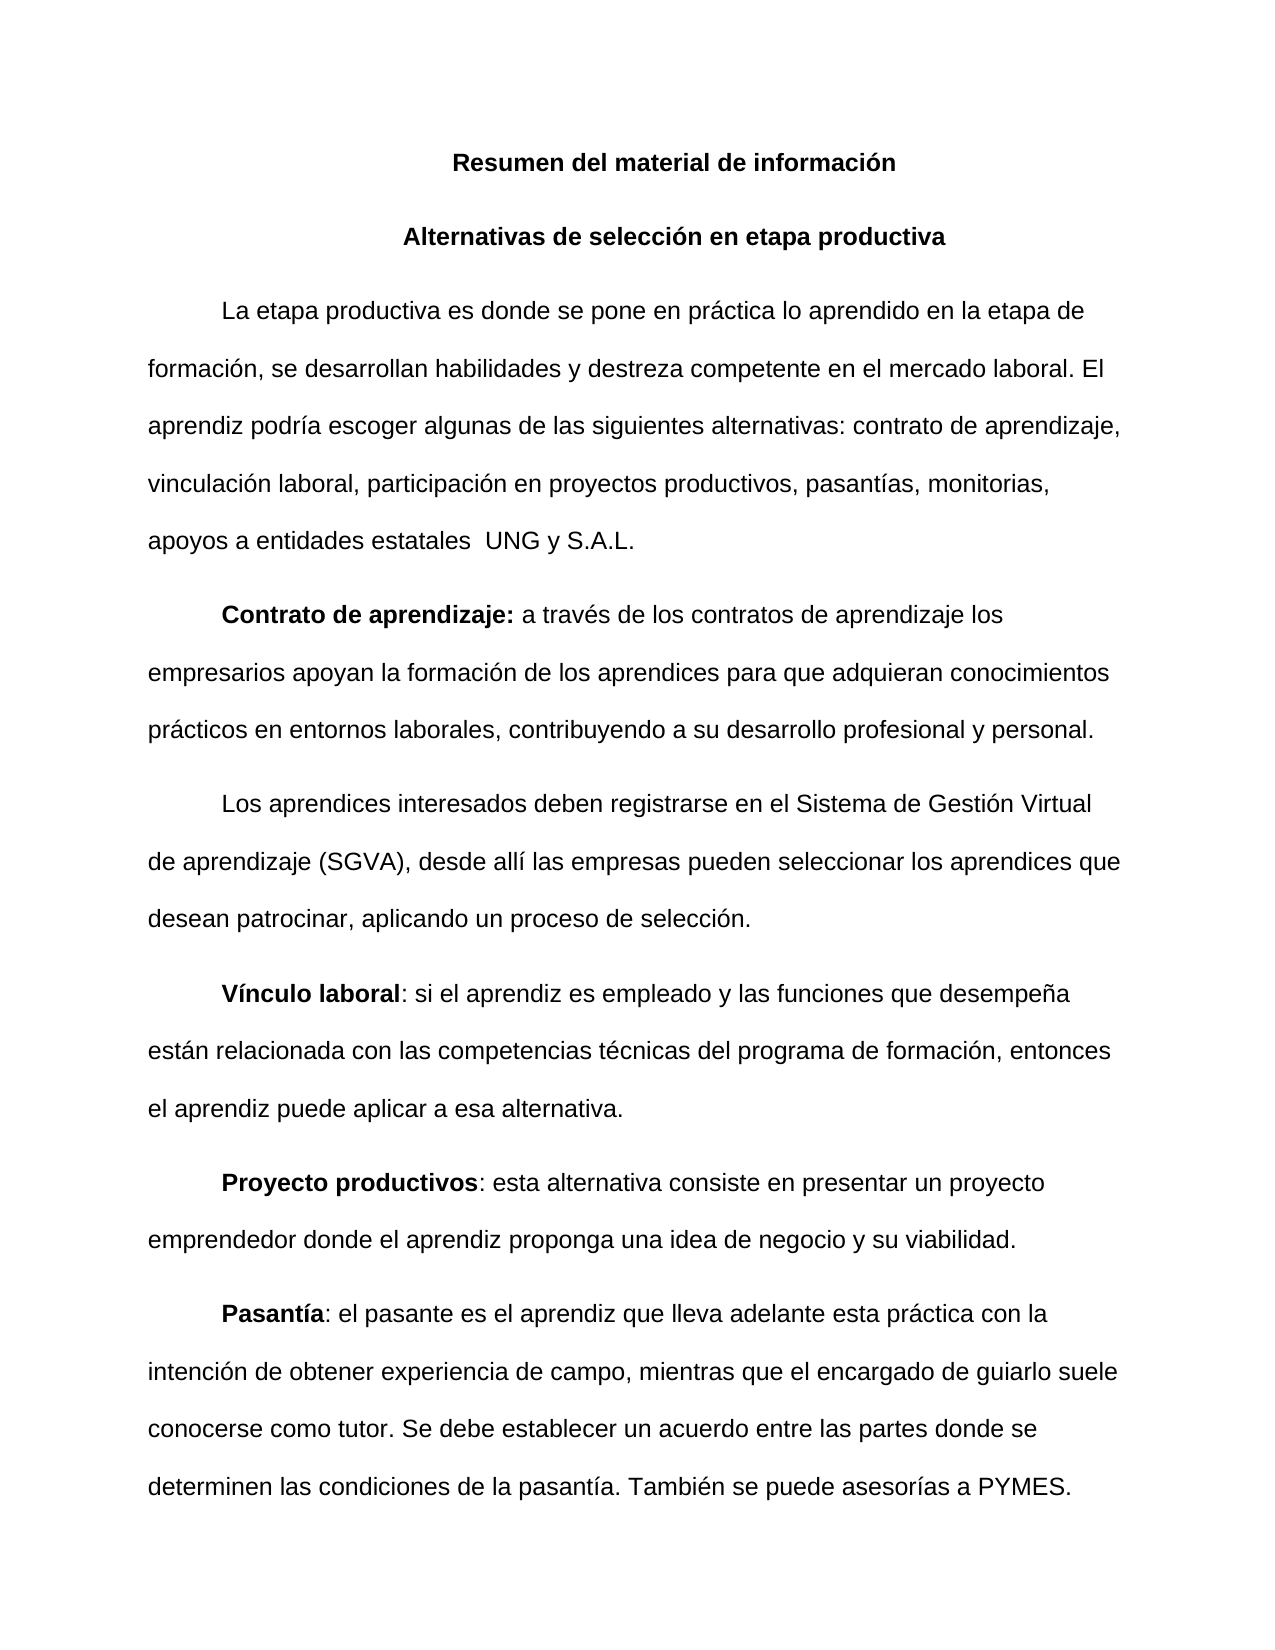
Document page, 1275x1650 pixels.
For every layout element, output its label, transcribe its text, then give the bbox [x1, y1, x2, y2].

text Vínculo laboral: si el aprendiz es empleado y las funciones que desempeña están relacionada con las competencias técnicas del programa de formación, entonces el aprendiz puede aplicar a esa alternativa. [148, 978, 1127, 1122]
text Alternativas de selección en etapa productiva [148, 222, 1127, 251]
text Proyecto productivos: esta alternativa consiste en presentar un proyecto emprendedor donde el aprendiz proponga una idea de negocio y su viabilidad. [148, 1168, 1127, 1254]
text Resumen del material de información [148, 148, 1127, 176]
text Los aprendices interesados deben registrarse en el Sistema de Gestión Virtual de aprendizaje (SGVA), desde allí las empresas pueden seleccionar los aprendices que desean patrocinar, aplicando un proceso de selección. [148, 789, 1127, 933]
text Pasantía: el pasante es el aprendiz que lleva adelante esta práctica con la intención de obtener experiencia de campo, mientras que el encargado de guiarlo suele conocerse como tutor. Se debe establecer un acuerdo entre las partes donde se determinen las condiciones de la pasantía. También se puede asesorías a PYMES. [148, 1299, 1127, 1501]
text La etapa productiva es donde se pone en práctica lo aprendido en la etapa de formación, se desarrollan habilidades y destreza competente en el mercado laboral. El aprendiz podría escoger algunas de las siguientes alternativas: contrato de aprendizaje, vinculación laboral, participación en proyectos productivos, pasantías, monitorias, apoyos a entidades estatales UNG y S.A.L. [148, 296, 1127, 555]
text Contrato de aprendizaje: a través de los contratos de aprendizaje los empresarios apoyan la formación de los aprendices para que adquieran conocimientos prácticos en entornos laborales, contribuyendo a su desarrollo profesional y personal. [148, 600, 1127, 744]
